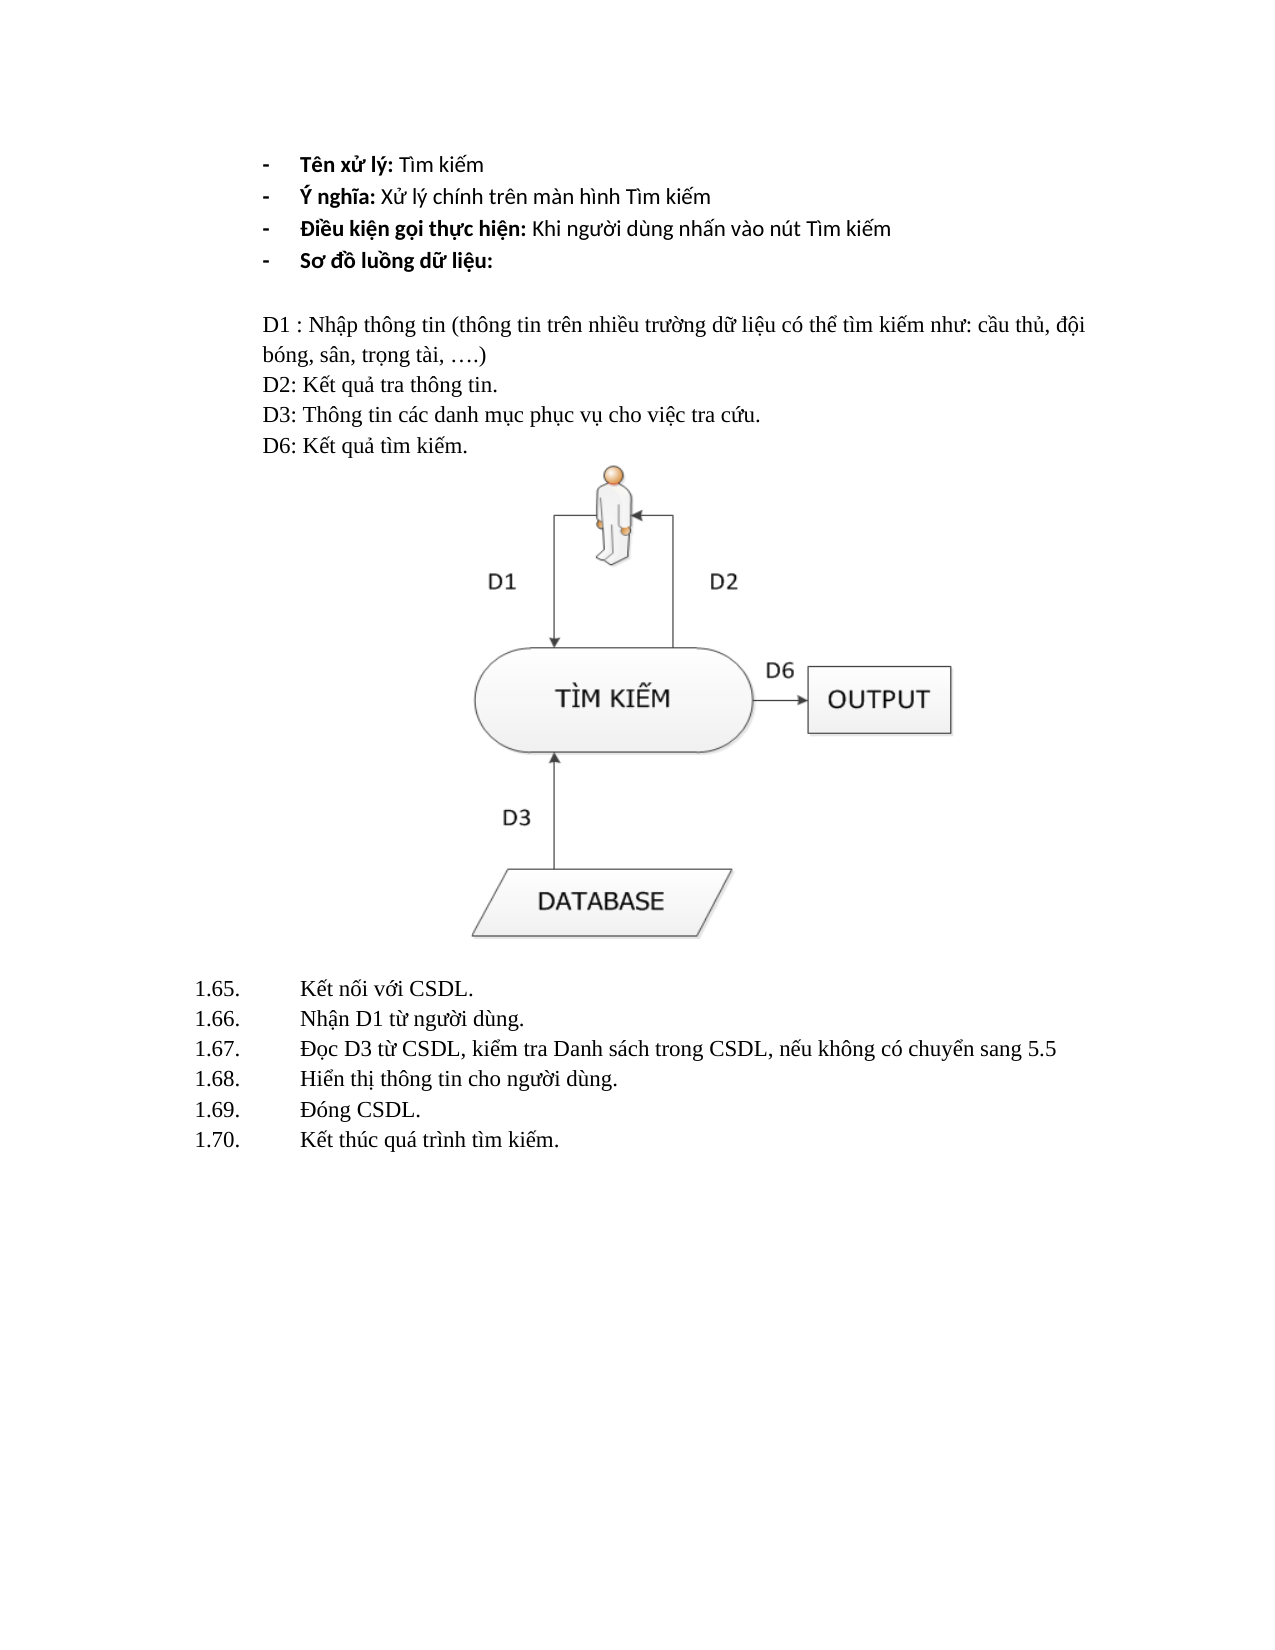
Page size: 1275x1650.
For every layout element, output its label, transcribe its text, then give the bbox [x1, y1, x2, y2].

list Kết thúc quá trình tìm kiếm. [194, 1126, 1125, 1152]
list D1 : Nhập thông tin (thông tin trên nhiều trường dữ liệu có thể tìm kiếm như: cầu thủ, đội bóng, sân, trọng tài, ….) [262, 311, 1125, 367]
text D2: Kết quả tra thông tin. [262, 371, 1125, 398]
text D3: Thông tin các danh mục phục vụ cho việc tra cứu. [262, 402, 1125, 428]
list Ý nghĩa: Xử lý chính trên màn hình Tìm kiếm [262, 182, 1125, 210]
list Nhận D1 từ người dùng. [194, 1005, 1125, 1031]
list Đọc D3 từ CSDL, kiểm tra Danh sách trong CSDL, nếu không có chuyển sang 5.5 [194, 1035, 1125, 1062]
list Kết nối với CSDL. [194, 975, 1125, 1001]
list Hiển thị thông tin cho người dùng. [194, 1066, 1125, 1092]
list Sơ đồ luồng dữ liệu: [262, 247, 1125, 274]
list Tên xử lý: Tìm kiếm [262, 150, 1125, 178]
text D6: Kết quả tìm kiếm. [262, 432, 1125, 458]
list Đóng CSDL. [194, 1096, 1125, 1122]
list Điều kiện gọi thực hiện: Khi người dùng nhấn vào nút Tìm kiếm [262, 214, 1125, 242]
picture [471, 462, 954, 939]
